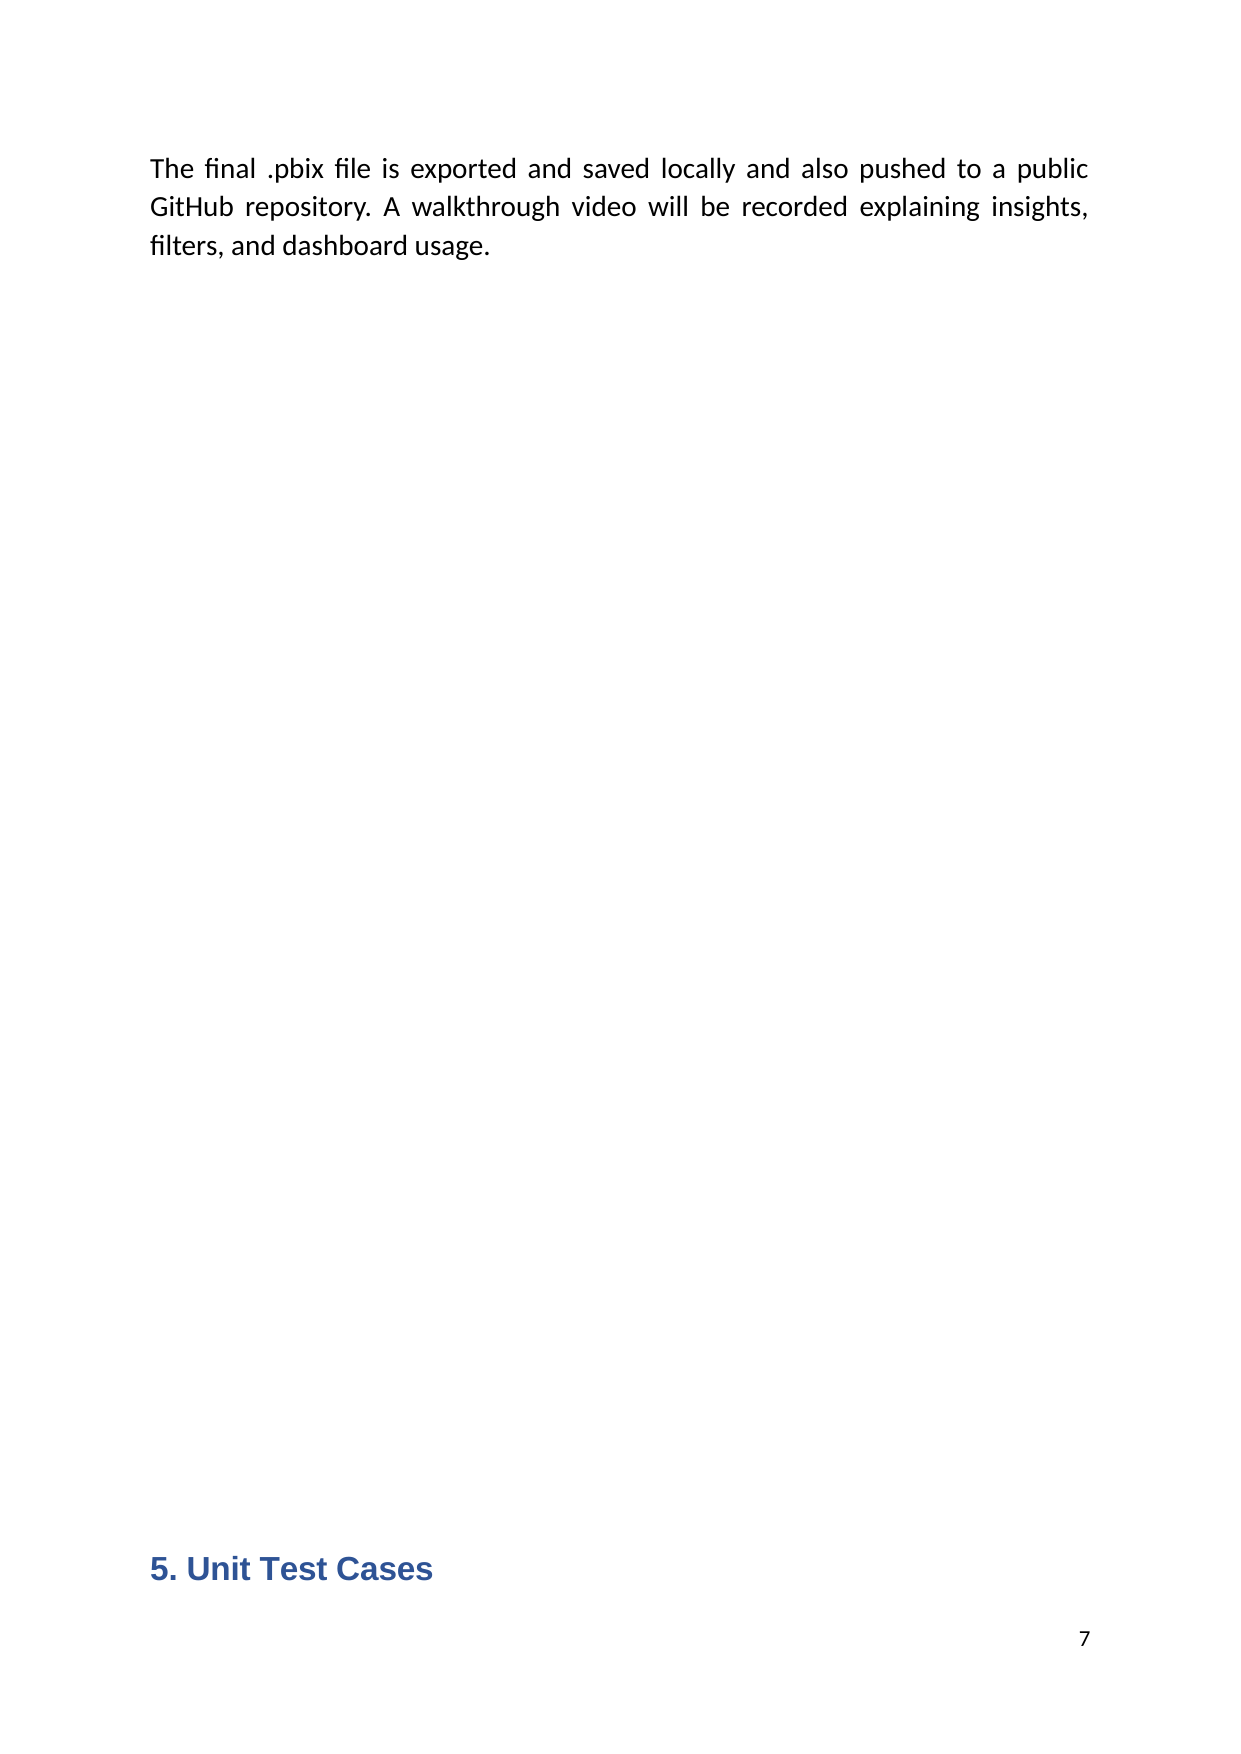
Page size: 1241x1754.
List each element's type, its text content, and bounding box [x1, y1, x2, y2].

text 5. Unit Test Cases [150, 1549, 1090, 1588]
text The final .pbix file is exported and saved locally and also pushed to a public GitHub repository. A walkthrough video will be recorded explaining insights, filters, and dashboard usage. [150, 150, 1090, 262]
